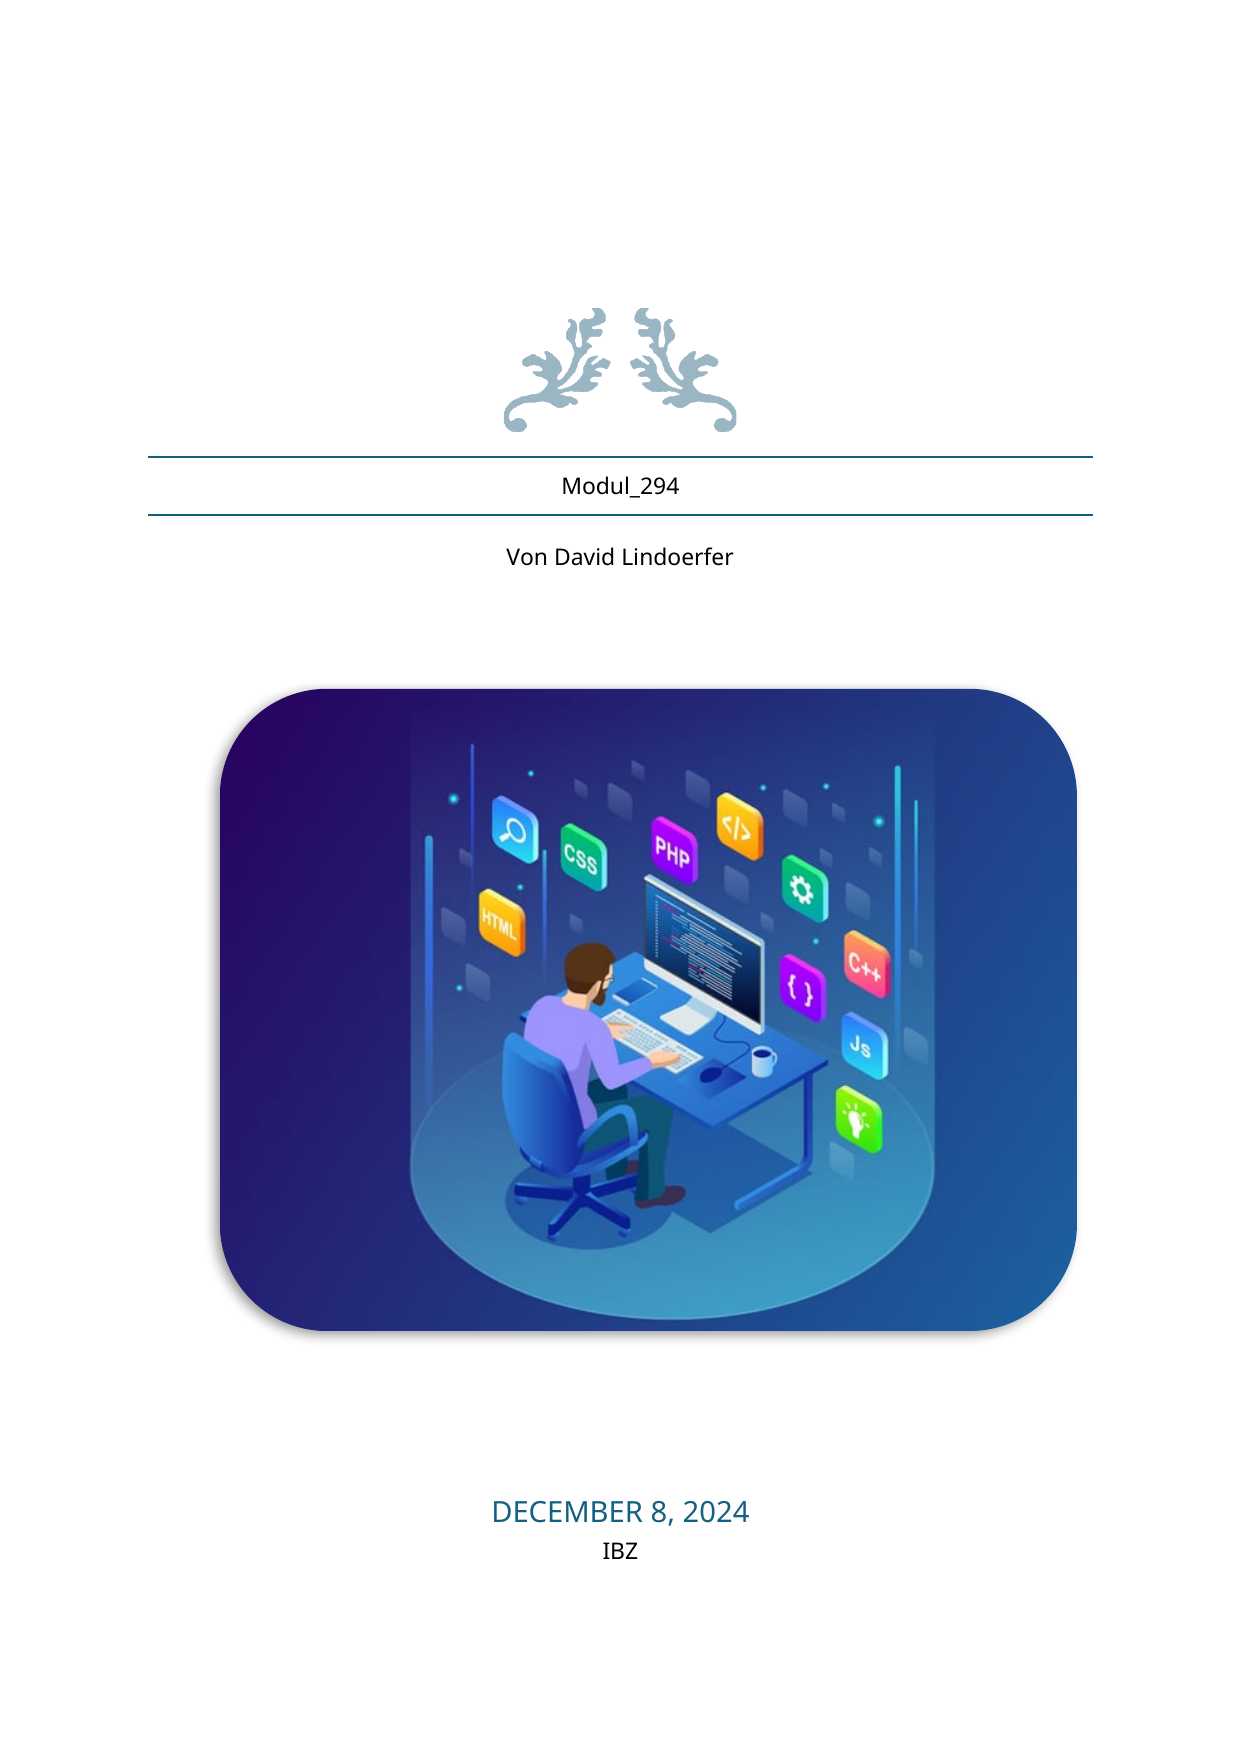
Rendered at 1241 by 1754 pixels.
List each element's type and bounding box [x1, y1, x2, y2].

picture [220, 688, 1077, 1331]
